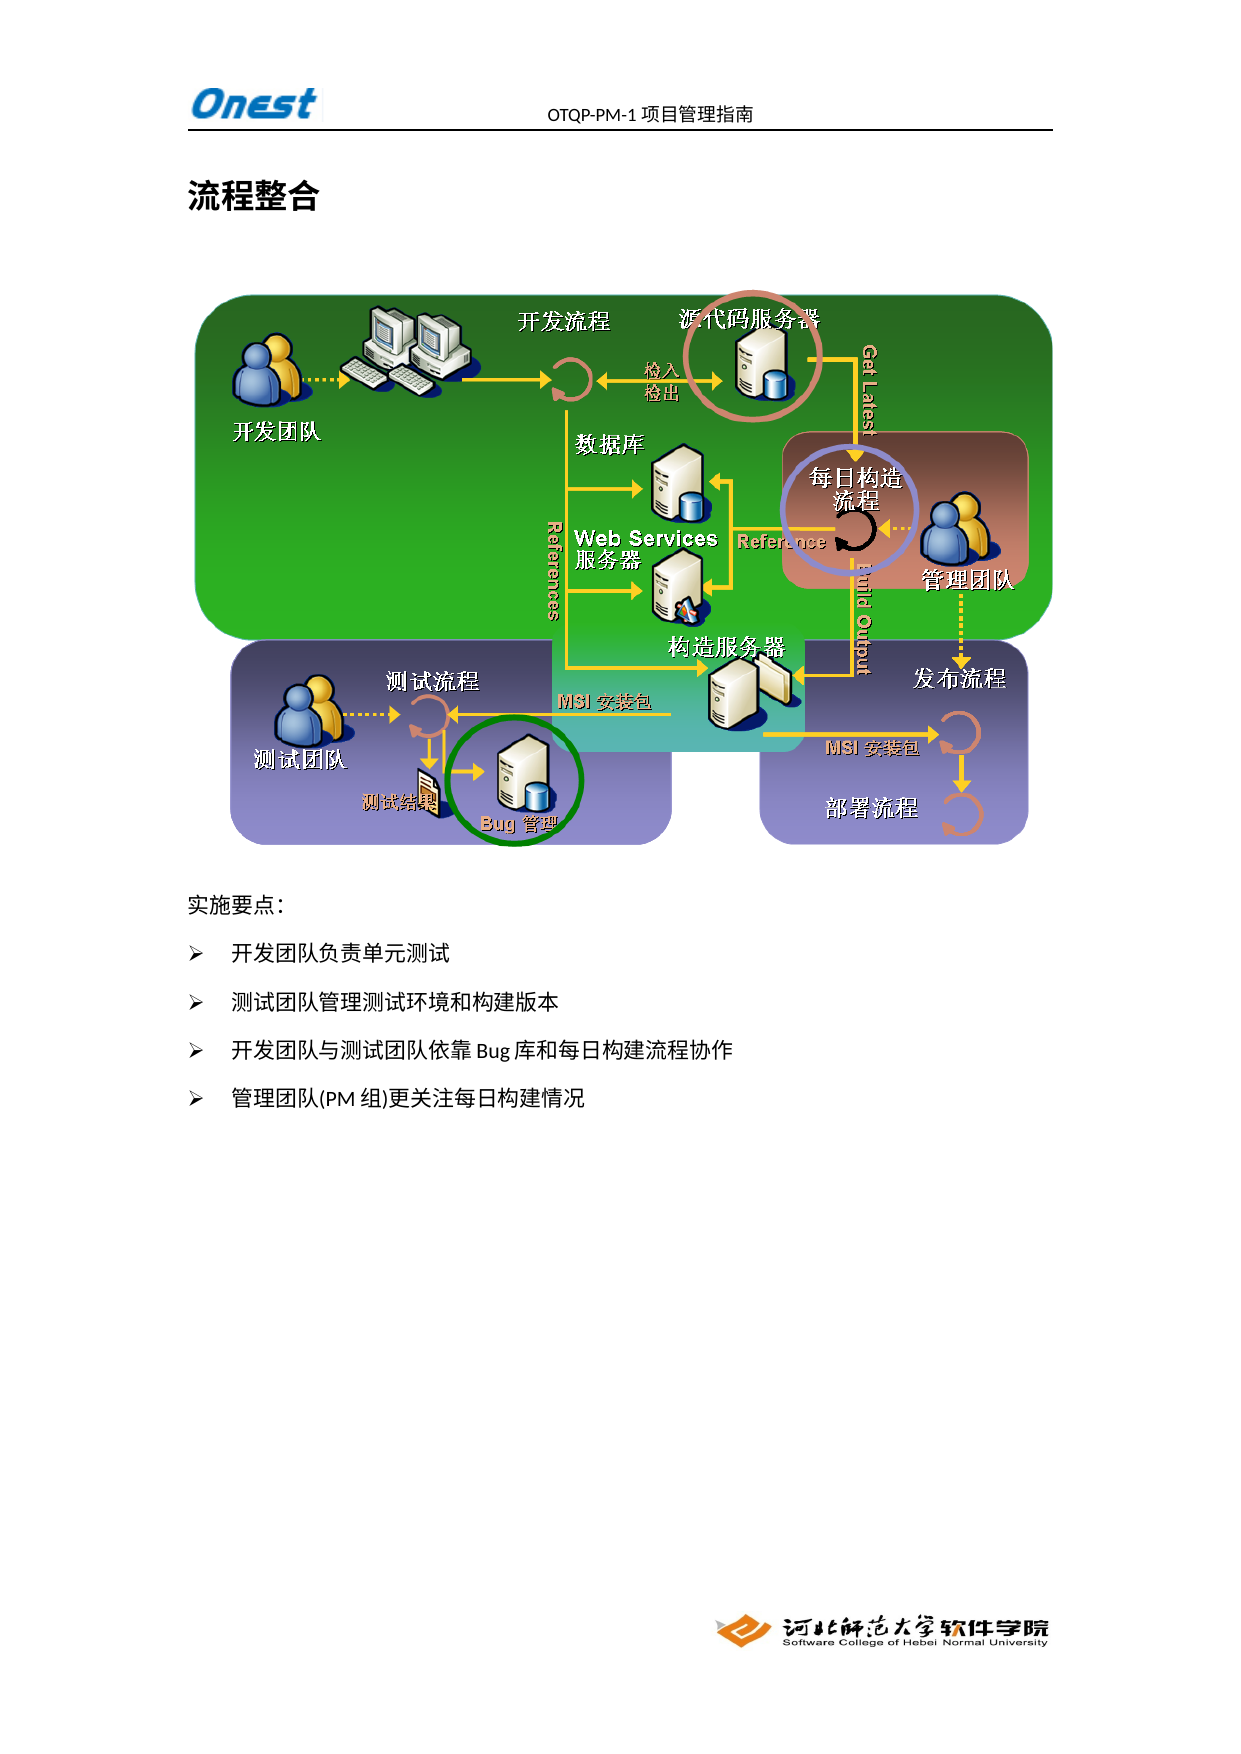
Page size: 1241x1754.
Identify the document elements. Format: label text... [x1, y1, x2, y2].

list 开发团队负责单元测试 [187, 936, 1053, 968]
picture [187, 88, 324, 122]
subtitle 流程整合 [187, 162, 1053, 227]
list 管理团队(PM组)更关注每日构建情况 [187, 1081, 1053, 1113]
picture [187, 289, 1053, 847]
text 实施要点： [187, 887, 1053, 920]
picture [710, 1611, 1053, 1651]
list 测试团队管理测试环境和构建版本 [187, 984, 1053, 1017]
list 开发团队与测试团队依靠Bug库和每日构建流程协作 [187, 1032, 1053, 1065]
